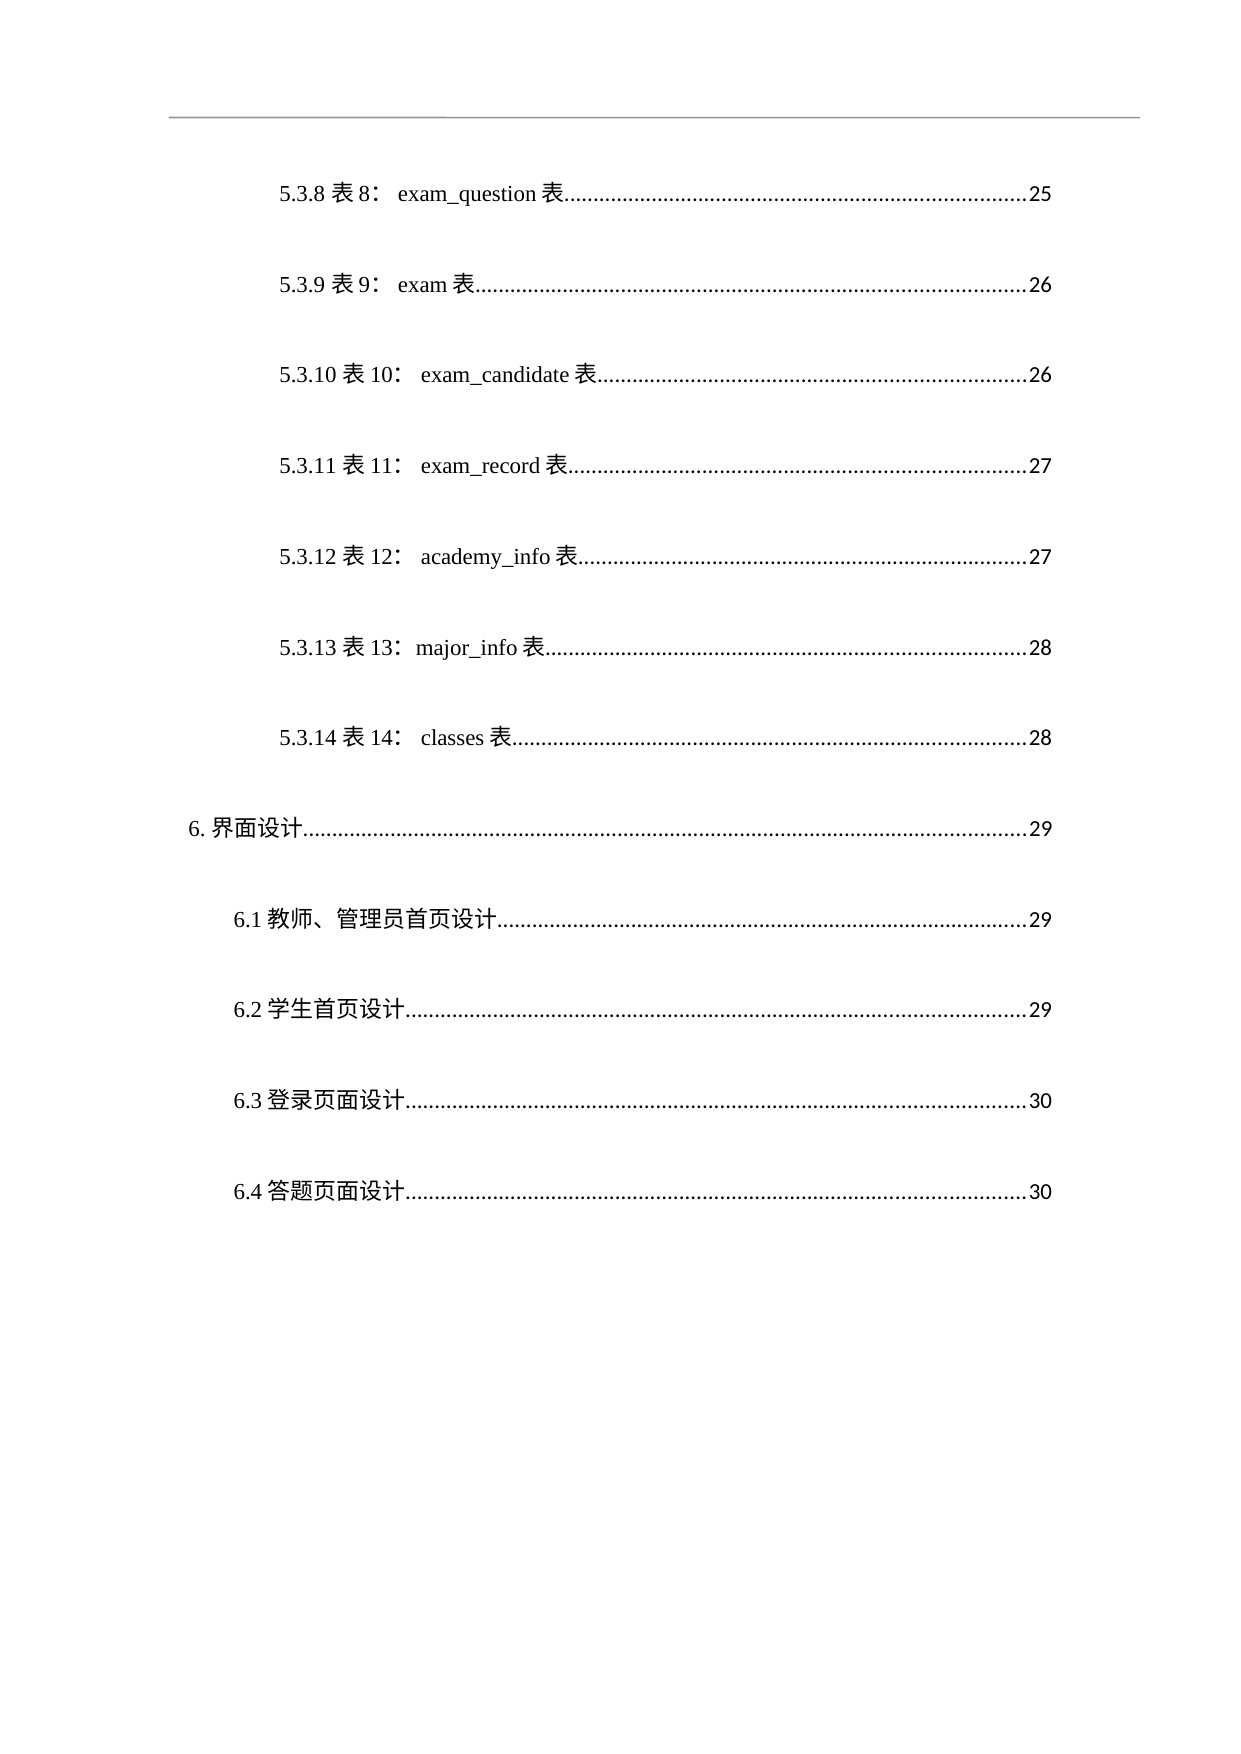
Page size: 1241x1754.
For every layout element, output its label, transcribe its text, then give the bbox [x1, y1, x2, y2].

text 5.3.13 表13：major_info表 28 [279, 613, 1053, 678]
text 6.4 答题页面设计 30 [233, 1157, 1053, 1222]
text 6.3 登录页面设计 30 [233, 1066, 1053, 1131]
text 6. 界面设计 29 [187, 794, 1053, 859]
text 5.3.11 表11： exam_record表 27 [279, 431, 1053, 496]
text 6.2 学生首页设计 29 [233, 976, 1053, 1041]
text 5.3.9 表9： exam表 26 [279, 250, 1053, 315]
text 6.1 教师、管理员首页设计 29 [233, 885, 1053, 950]
text 5.3.8 表8： exam_question表 25 [279, 159, 1053, 224]
text 5.3.14 表14： classes表 28 [279, 703, 1053, 768]
text 5.3.10 表10： exam_candidate表 26 [279, 340, 1053, 405]
text 5.3.12 表12： academy_info表 27 [279, 522, 1053, 587]
